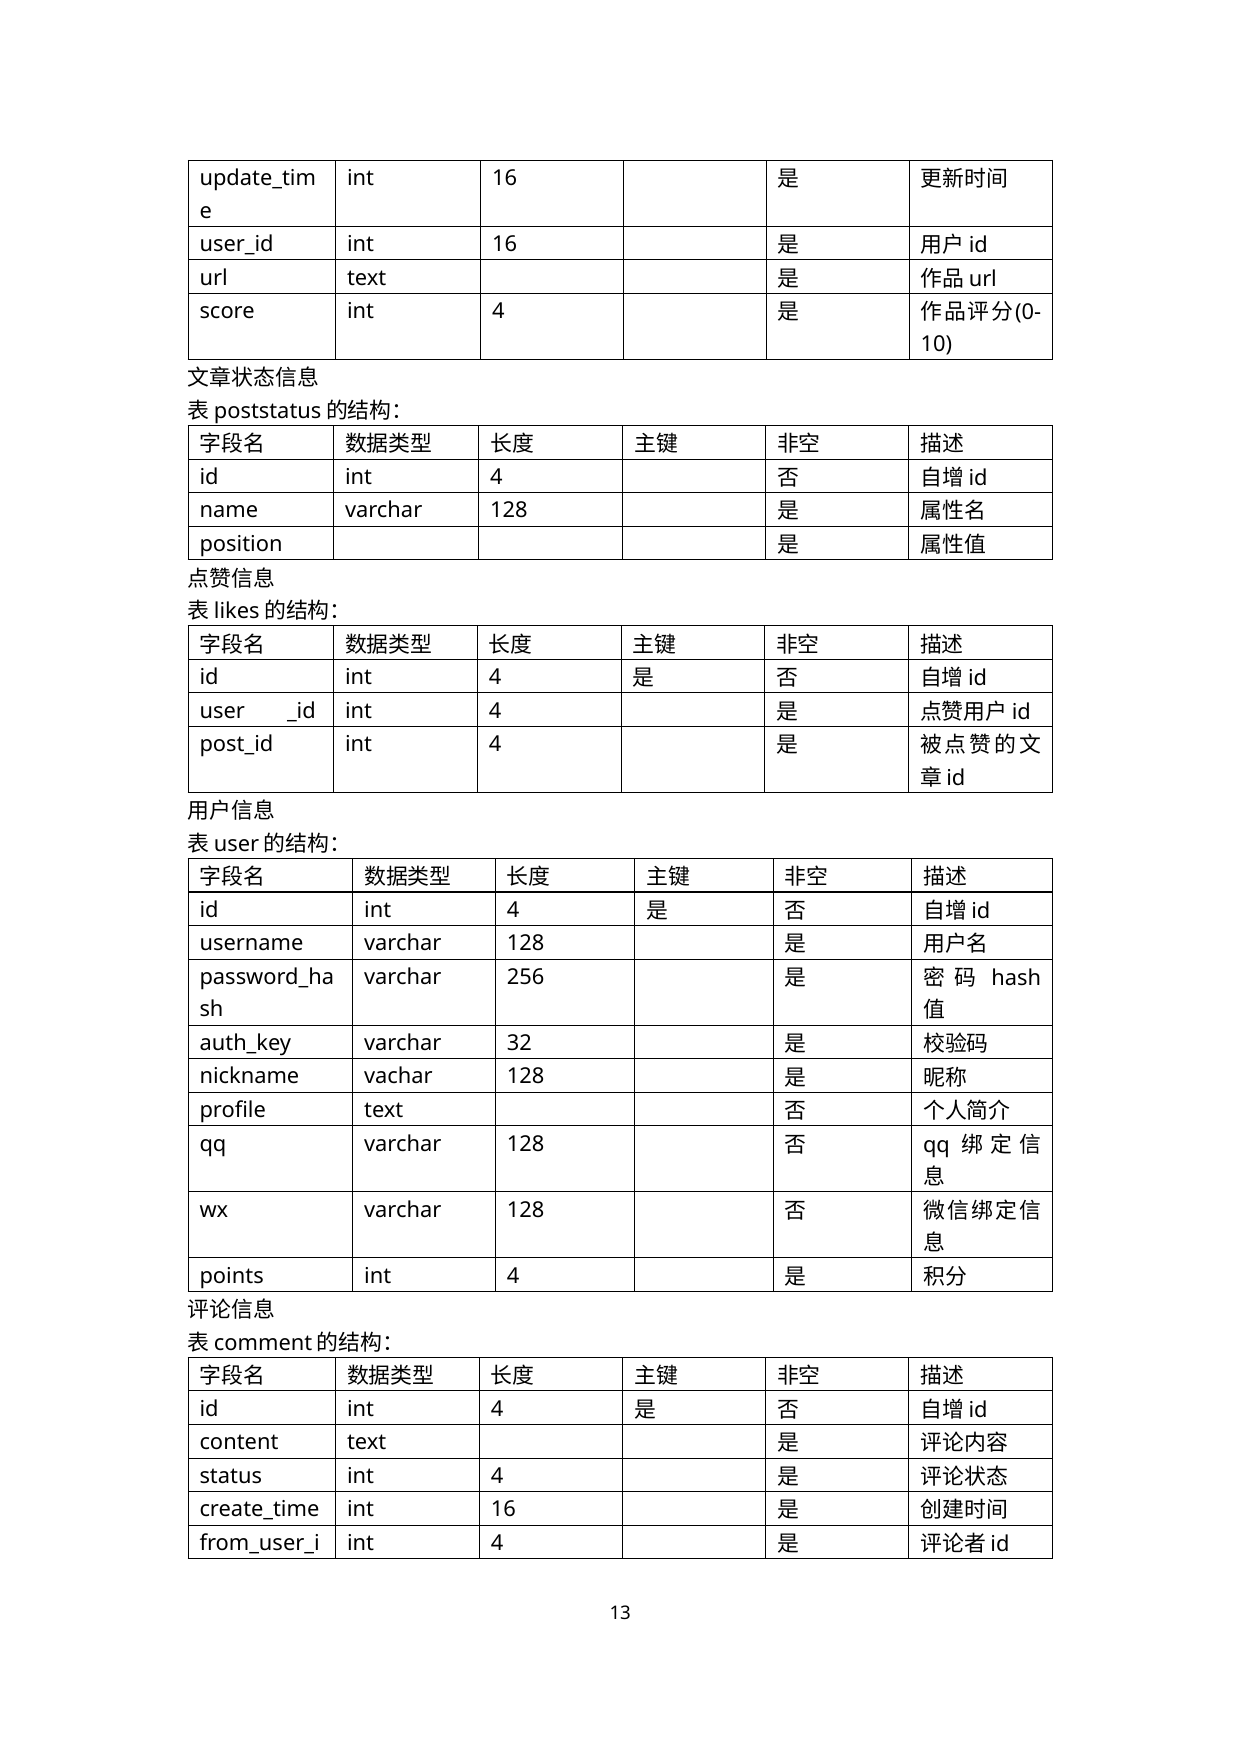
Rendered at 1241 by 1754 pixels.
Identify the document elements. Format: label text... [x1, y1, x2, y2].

table_cell int [336, 227, 480, 259]
table_cell 是 [766, 1425, 908, 1457]
table_cell 积分 [912, 1258, 1052, 1291]
table_cell 是 [767, 161, 909, 226]
table_cell nickname [189, 1059, 352, 1092]
table_cell [635, 960, 773, 1024]
table_cell int [353, 1258, 495, 1291]
table_cell profile [189, 1093, 352, 1125]
table_cell 是 [774, 926, 911, 958]
table_cell 4 [478, 727, 621, 792]
table_cell qq绑定信息 [912, 1126, 1052, 1191]
table_cell 128 [496, 1126, 634, 1191]
table_cell [624, 227, 766, 259]
table_cell 点赞用户id [909, 693, 1052, 726]
table_cell 属性名 [909, 493, 1052, 526]
table_header 非空 [766, 426, 908, 458]
table_cell 自增id [909, 460, 1052, 492]
table_cell [635, 926, 773, 958]
table_cell int [336, 1391, 479, 1424]
table_cell 是 [774, 1258, 911, 1291]
table_cell int [336, 161, 480, 226]
table_cell 自增id [912, 893, 1052, 925]
table_header 主键 [623, 426, 765, 458]
table_cell [623, 527, 765, 559]
table_header 描述 [909, 626, 1052, 659]
table_cell 密码hash值 [912, 960, 1052, 1024]
text 表poststatus的结构： [187, 392, 1053, 425]
table_cell 否 [774, 893, 911, 925]
table_cell 4 [480, 1526, 622, 1558]
table_cell 是 [766, 493, 908, 526]
table_header 数据类型 [336, 1358, 479, 1390]
table_cell int [336, 1492, 479, 1524]
table_cell 微信绑定信息 [912, 1192, 1052, 1257]
table_cell [624, 161, 766, 226]
table_header 字段名 [189, 626, 333, 659]
table_cell 是 [766, 1492, 908, 1524]
table_cell 是 [622, 660, 764, 692]
table_cell qq [189, 1126, 352, 1191]
table_cell 4 [478, 693, 621, 726]
table_cell text [336, 1425, 479, 1457]
table_header 主键 [635, 859, 773, 891]
table_header 长度 [478, 626, 621, 659]
text 表user的结构： [187, 825, 1053, 858]
table_cell 是 [766, 1526, 908, 1558]
table_header 字段名 [189, 859, 352, 891]
table_cell [635, 1192, 773, 1257]
table_cell int [336, 1459, 479, 1491]
text 点赞信息 [187, 560, 1053, 593]
table_cell [624, 260, 766, 293]
table_cell 128 [496, 926, 634, 958]
table_cell [623, 1459, 765, 1491]
table_cell 4 [480, 1459, 622, 1491]
table_cell create_time [189, 1492, 335, 1524]
table_cell points [189, 1258, 352, 1291]
table_cell vachar [353, 1059, 495, 1092]
table_cell [496, 1093, 634, 1125]
table_cell [635, 1093, 773, 1125]
table_cell id [189, 1391, 335, 1424]
table_cell 是 [774, 960, 911, 1024]
table_cell 更新时间 [910, 161, 1052, 226]
table_cell varchar [353, 960, 495, 1024]
table_cell int [334, 660, 477, 692]
table_cell 属性值 [909, 527, 1052, 559]
table_cell [624, 294, 766, 359]
table_cell int [353, 893, 495, 925]
table_cell name [189, 493, 333, 526]
table_cell 否 [774, 1126, 911, 1191]
text 表comment的结构： [187, 1324, 1053, 1357]
table_header 主键 [623, 1358, 765, 1390]
table_cell [334, 527, 478, 559]
table_cell 4 [478, 660, 621, 692]
table_cell 昵称 [912, 1059, 1052, 1092]
table_header 数据类型 [353, 859, 495, 891]
table_header 非空 [766, 1358, 908, 1390]
table_cell int [336, 1526, 479, 1558]
table_cell int [334, 693, 477, 726]
table_cell 128 [496, 1192, 634, 1257]
table_cell 自增id [909, 1391, 1052, 1424]
table_cell 校验码 [912, 1026, 1052, 1058]
table_header 长度 [480, 1358, 622, 1390]
table_cell varchar [334, 493, 478, 526]
table_cell 16 [480, 1492, 622, 1524]
table_cell [481, 260, 623, 293]
table_cell [635, 1258, 773, 1291]
table_cell varchar [353, 926, 495, 958]
table_cell 作品url [910, 260, 1052, 293]
table_cell 4 [496, 1258, 634, 1291]
table_cell 是 [767, 294, 909, 359]
table_cell 是 [765, 693, 908, 726]
table_header 数据类型 [334, 426, 478, 458]
table_header 描述 [912, 859, 1052, 891]
table_cell 4 [480, 1391, 622, 1424]
table_cell [622, 727, 764, 792]
table_header 字段名 [189, 426, 333, 458]
table_cell int [334, 460, 478, 492]
table_cell 是 [766, 1459, 908, 1491]
table_cell 4 [481, 294, 623, 359]
table_cell varchar [353, 1126, 495, 1191]
table_cell post_id [189, 727, 333, 792]
table_header 主键 [622, 626, 764, 659]
table_cell 作品评分(0-10) [910, 294, 1052, 359]
table_cell int [334, 727, 477, 792]
table_header 描述 [909, 426, 1052, 458]
table_cell 被点赞的文章id [909, 727, 1052, 792]
table_cell text [336, 260, 480, 293]
table_cell 评论者id [909, 1526, 1052, 1558]
table_cell [479, 527, 622, 559]
table_cell auth_key [189, 1026, 352, 1058]
table_cell user_id [189, 227, 335, 259]
text 文章状态信息 [187, 360, 1053, 392]
table_cell status [189, 1459, 335, 1491]
table_cell 是 [623, 1391, 765, 1424]
table_cell 否 [774, 1093, 911, 1125]
table_cell varchar [353, 1026, 495, 1058]
table_cell [623, 1526, 765, 1558]
table_cell 否 [765, 660, 908, 692]
table_cell 256 [496, 960, 634, 1024]
table_cell 用户id [910, 227, 1052, 259]
table_cell 用户名 [912, 926, 1052, 958]
table_header 非空 [774, 859, 911, 891]
table_cell 否 [766, 460, 908, 492]
table_cell id [189, 460, 333, 492]
table_cell 评论状态 [909, 1459, 1052, 1491]
table_cell from_user_id [189, 1526, 335, 1558]
text 表likes的结构： [187, 593, 1053, 625]
table_cell [623, 493, 765, 526]
table_cell [480, 1425, 622, 1457]
table_cell 4 [479, 460, 622, 492]
table_cell [635, 1126, 773, 1191]
table_cell 是 [774, 1026, 911, 1058]
table_header 字段名 [189, 1358, 335, 1390]
table_cell 创建时间 [909, 1492, 1052, 1524]
table_cell position [189, 527, 333, 559]
table_cell 是 [767, 227, 909, 259]
table_cell content [189, 1425, 335, 1457]
table_cell text [353, 1093, 495, 1125]
table_cell 自增id [909, 660, 1052, 692]
table_cell 32 [496, 1026, 634, 1058]
table_cell 个人简介 [912, 1093, 1052, 1125]
table_cell 是 [635, 893, 773, 925]
table_cell 是 [765, 727, 908, 792]
table_cell update_time [189, 161, 335, 226]
table_cell varchar [353, 1192, 495, 1257]
table_cell wx [189, 1192, 352, 1257]
table_cell id [189, 893, 352, 925]
table_cell 4 [496, 893, 634, 925]
table_cell 16 [481, 161, 623, 226]
table_cell id [189, 660, 333, 692]
table_cell 16 [481, 227, 623, 259]
table_cell url [189, 260, 335, 293]
table_cell password_hash [189, 960, 352, 1024]
table_cell 128 [496, 1059, 634, 1092]
table_cell 是 [774, 1059, 911, 1092]
text 评论信息 [187, 1292, 1053, 1324]
table_cell [623, 1492, 765, 1524]
table_cell int [336, 294, 480, 359]
table_cell 是 [767, 260, 909, 293]
table_cell [635, 1026, 773, 1058]
table_cell 否 [774, 1192, 911, 1257]
table_cell 128 [479, 493, 622, 526]
table_cell user _id [189, 693, 333, 726]
table_header 长度 [479, 426, 622, 458]
table_header 描述 [909, 1358, 1052, 1390]
table_cell 否 [766, 1391, 908, 1424]
table_header 长度 [496, 859, 634, 891]
table_header 数据类型 [334, 626, 477, 659]
table_cell 评论内容 [909, 1425, 1052, 1457]
table_cell 是 [766, 527, 908, 559]
table_header 非空 [765, 626, 908, 659]
table_cell score [189, 294, 335, 359]
table_cell [635, 1059, 773, 1092]
text 用户信息 [187, 793, 1053, 825]
table_cell username [189, 926, 352, 958]
table_cell [622, 693, 764, 726]
table_cell [623, 460, 765, 492]
table_cell [623, 1425, 765, 1457]
